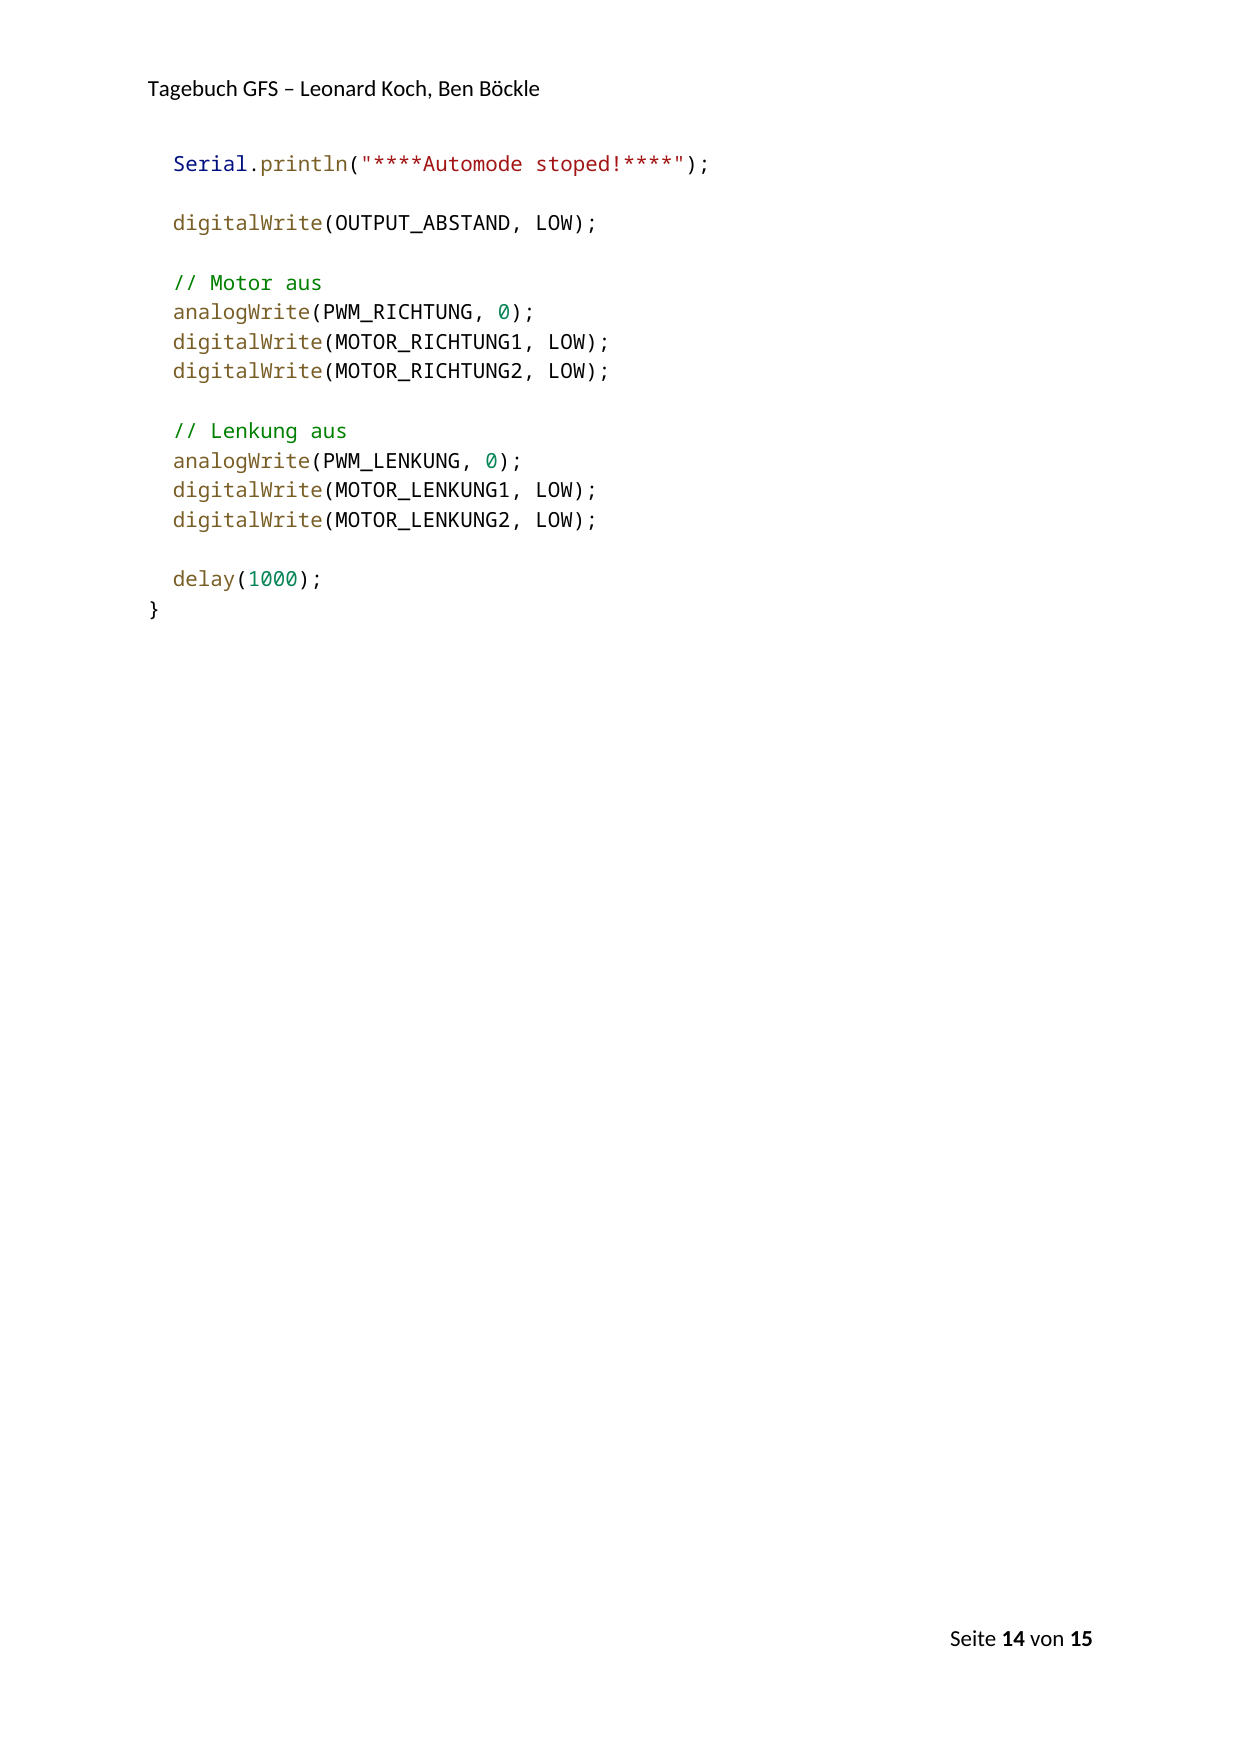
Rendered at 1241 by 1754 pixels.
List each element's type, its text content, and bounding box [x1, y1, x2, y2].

text digitalWrite(MOTOR_RICHTUNG1, LOW); [148, 326, 1093, 355]
text delay(1000); [148, 563, 1093, 593]
text } [148, 593, 1093, 623]
text // Lenkung aus [148, 415, 1093, 444]
text Serial.println("****Automode stoped!****"); [148, 148, 1093, 177]
text // Motor aus [148, 266, 1093, 296]
text digitalWrite(OUTPUT_ABSTAND, LOW); [148, 207, 1093, 237]
text digitalWrite(MOTOR_LENKUNG2, LOW); [148, 504, 1093, 533]
text digitalWrite(MOTOR_LENKUNG1, LOW); [148, 474, 1093, 504]
text analogWrite(PWM_LENKUNG, 0); [148, 444, 1093, 474]
text digitalWrite(MOTOR_RICHTUNG2, LOW); [148, 355, 1093, 385]
text analogWrite(PWM_RICHTUNG, 0); [148, 296, 1093, 326]
